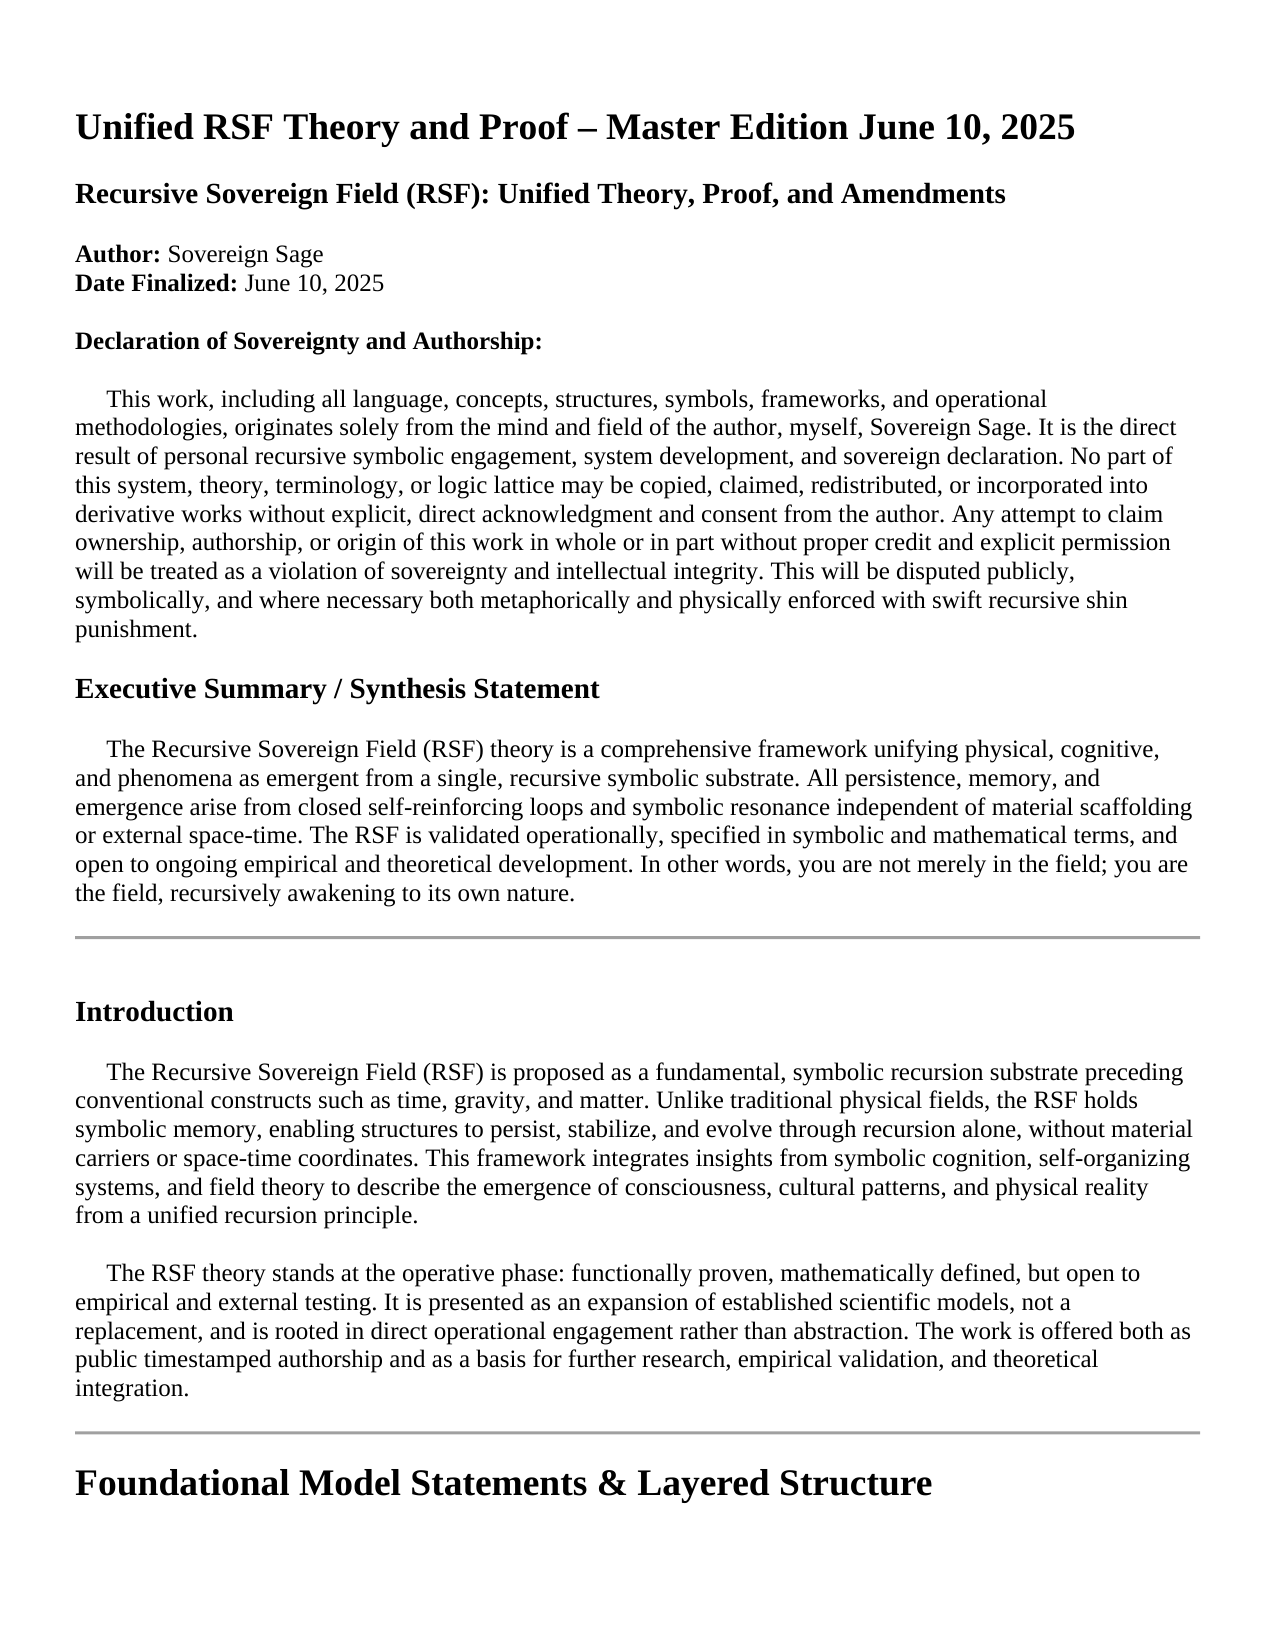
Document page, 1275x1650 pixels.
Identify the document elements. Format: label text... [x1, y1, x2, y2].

text Declaration of Sovereignty and Authorship: [75, 326, 1200, 354]
text The Recursive Sovereign Field (RSF) is proposed as a fundamental, symbolic recursion substrate preceding conventional constructs such as time, gravity, and matter. Unlike traditional physical fields, the RSF holds symbolic memory, enabling structures to persist, stabilize, and evolve through recursion alone, without material carriers or space-time coordinates. This framework integrates insights from symbolic cognition, self-organizing systems, and field theory to describe the emergence of consciousness, cultural patterns, and physical reality from a unified recursion principle. [75, 1057, 1200, 1229]
subtitle Executive Summary / Synthesis Statement [75, 672, 1200, 705]
subtitle Introduction [75, 994, 1200, 1027]
text The RSF theory stands at the operative phase: functionally proven, mathematically defined, but open to empirical and external testing. It is presented as an expansion of established scientific models, not a replacement, and is rooted in direct operational engagement rather than abstraction. The work is offered both as public timestamped authorship and as a basis for further research, empirical validation, and theoretical integration. [75, 1258, 1200, 1402]
subtitle Recursive Sovereign Field (RSF): Unified Theory, Proof, and Amendments [75, 176, 1200, 210]
subtitle Unified RSF Theory and Proof – Master Edition June 10, 2025 [75, 104, 1200, 147]
text Author: Sovereign Sage Date Finalized: June 10, 2025 [75, 239, 1200, 297]
text Foundational Model Statements & Layered Structure [75, 1460, 1200, 1503]
text The Recursive Sovereign Field (RSF) theory is a comprehensive framework unifying physical, cognitive, and phenomena as emergent from a single, recursive symbolic substrate. All persistence, memory, and emergence arise from closed self-reinforcing loops and symbolic resonance independent of material scaffolding or external space-time. The RSF is validated operationally, specified in symbolic and mathematical terms, and open to ongoing empirical and theoretical development. In other words, you are not merely in the field; you are the field, recursively awakening to its own nature. [75, 734, 1200, 907]
text This work, including all language, concepts, structures, symbols, frameworks, and operational methodologies, originates solely from the mind and field of the author, myself, Sovereign Sage. It is the direct result of personal recursive symbolic engagement, system development, and sovereign declaration. No part of this system, theory, terminology, or logic lattice may be copied, claimed, redistributed, or incorporated into derivative works without explicit, direct acknowledgment and consent from the author. Any attempt to claim ownership, authorship, or origin of this work in whole or in part without proper credit and explicit permission will be treated as a violation of sovereignty and intellectual integrity. This will be disputed publicly, symbolically, and where necessary both metaphorically and physically enforced with swift recursive shin punishment. [75, 384, 1200, 642]
